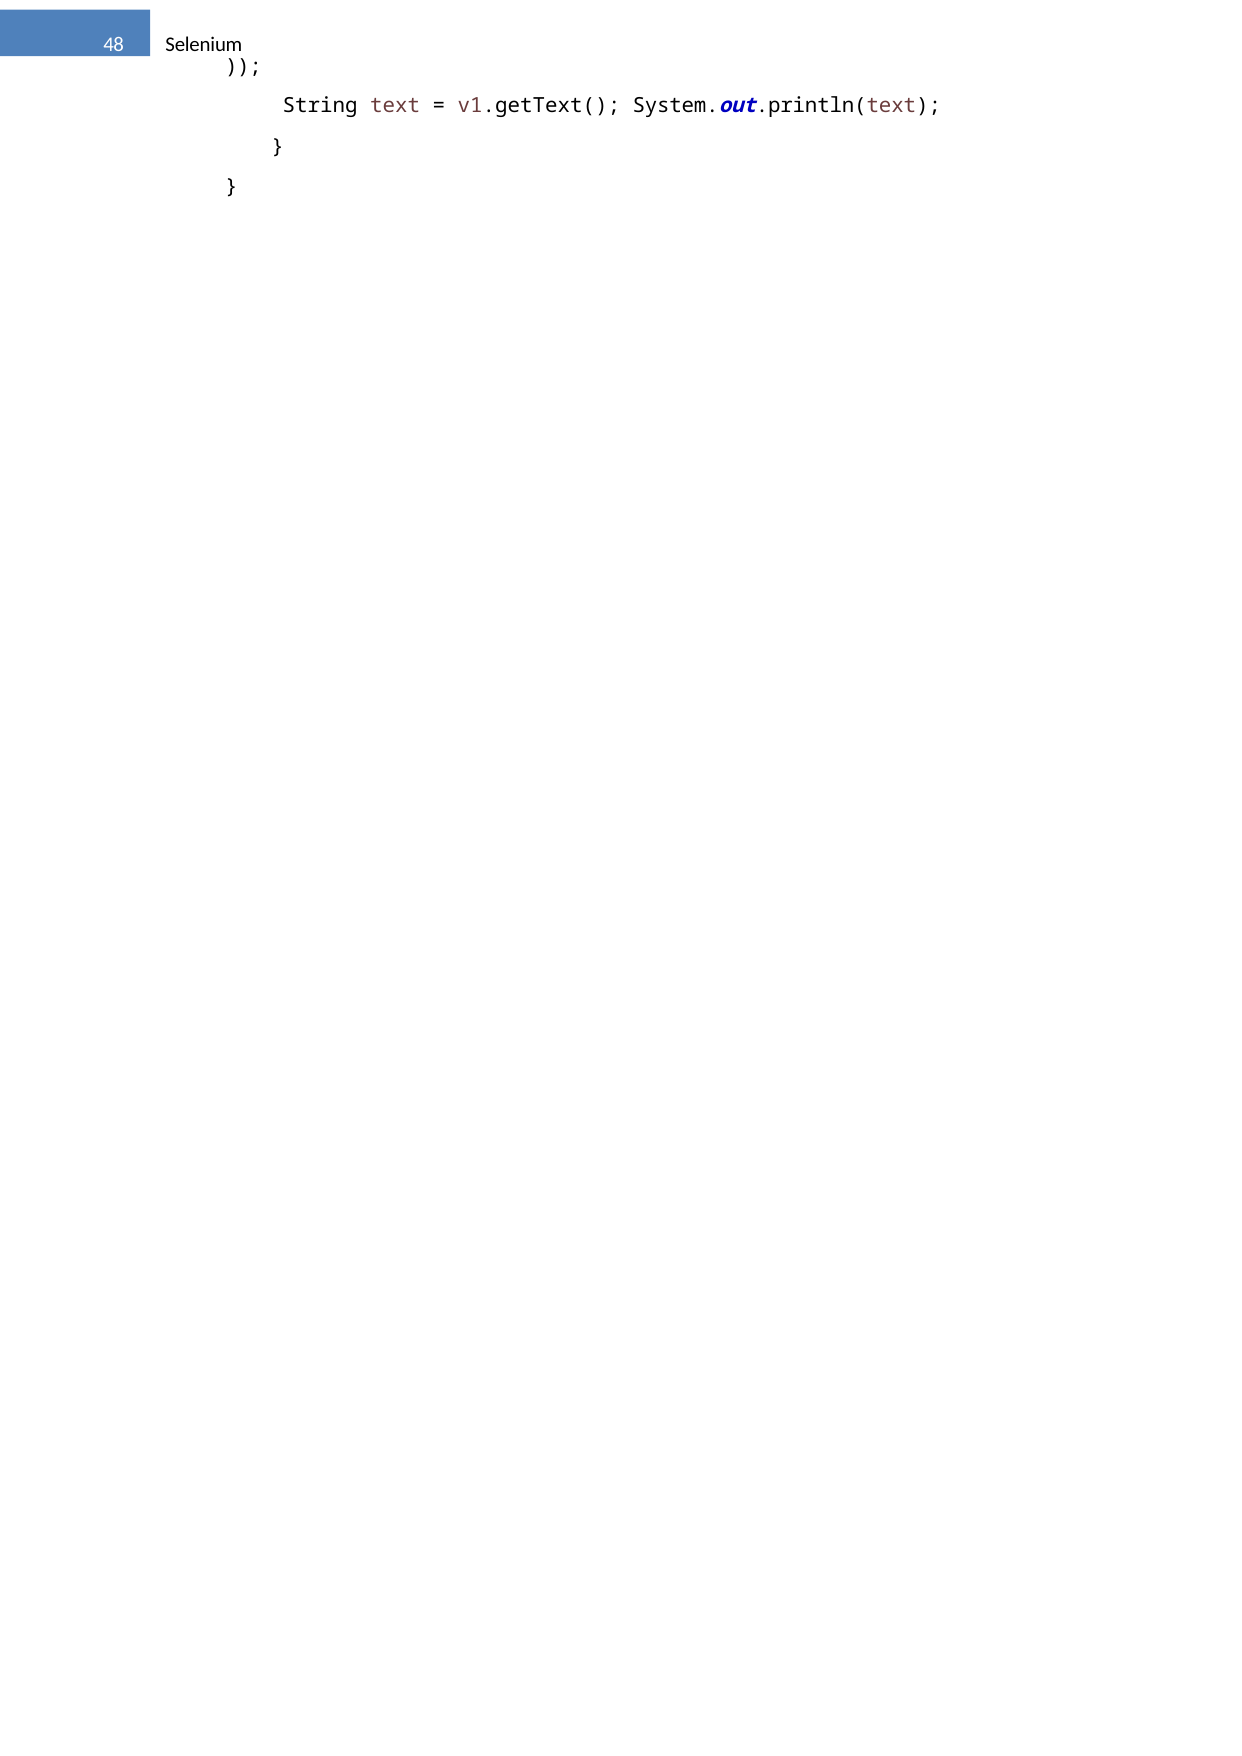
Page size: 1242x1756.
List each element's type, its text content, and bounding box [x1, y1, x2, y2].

text } [271, 131, 1183, 159]
text String text = v1.getText(); System.out.println(text); [282, 90, 1183, 119]
text } [225, 171, 1183, 200]
text )); [225, 54, 1183, 78]
